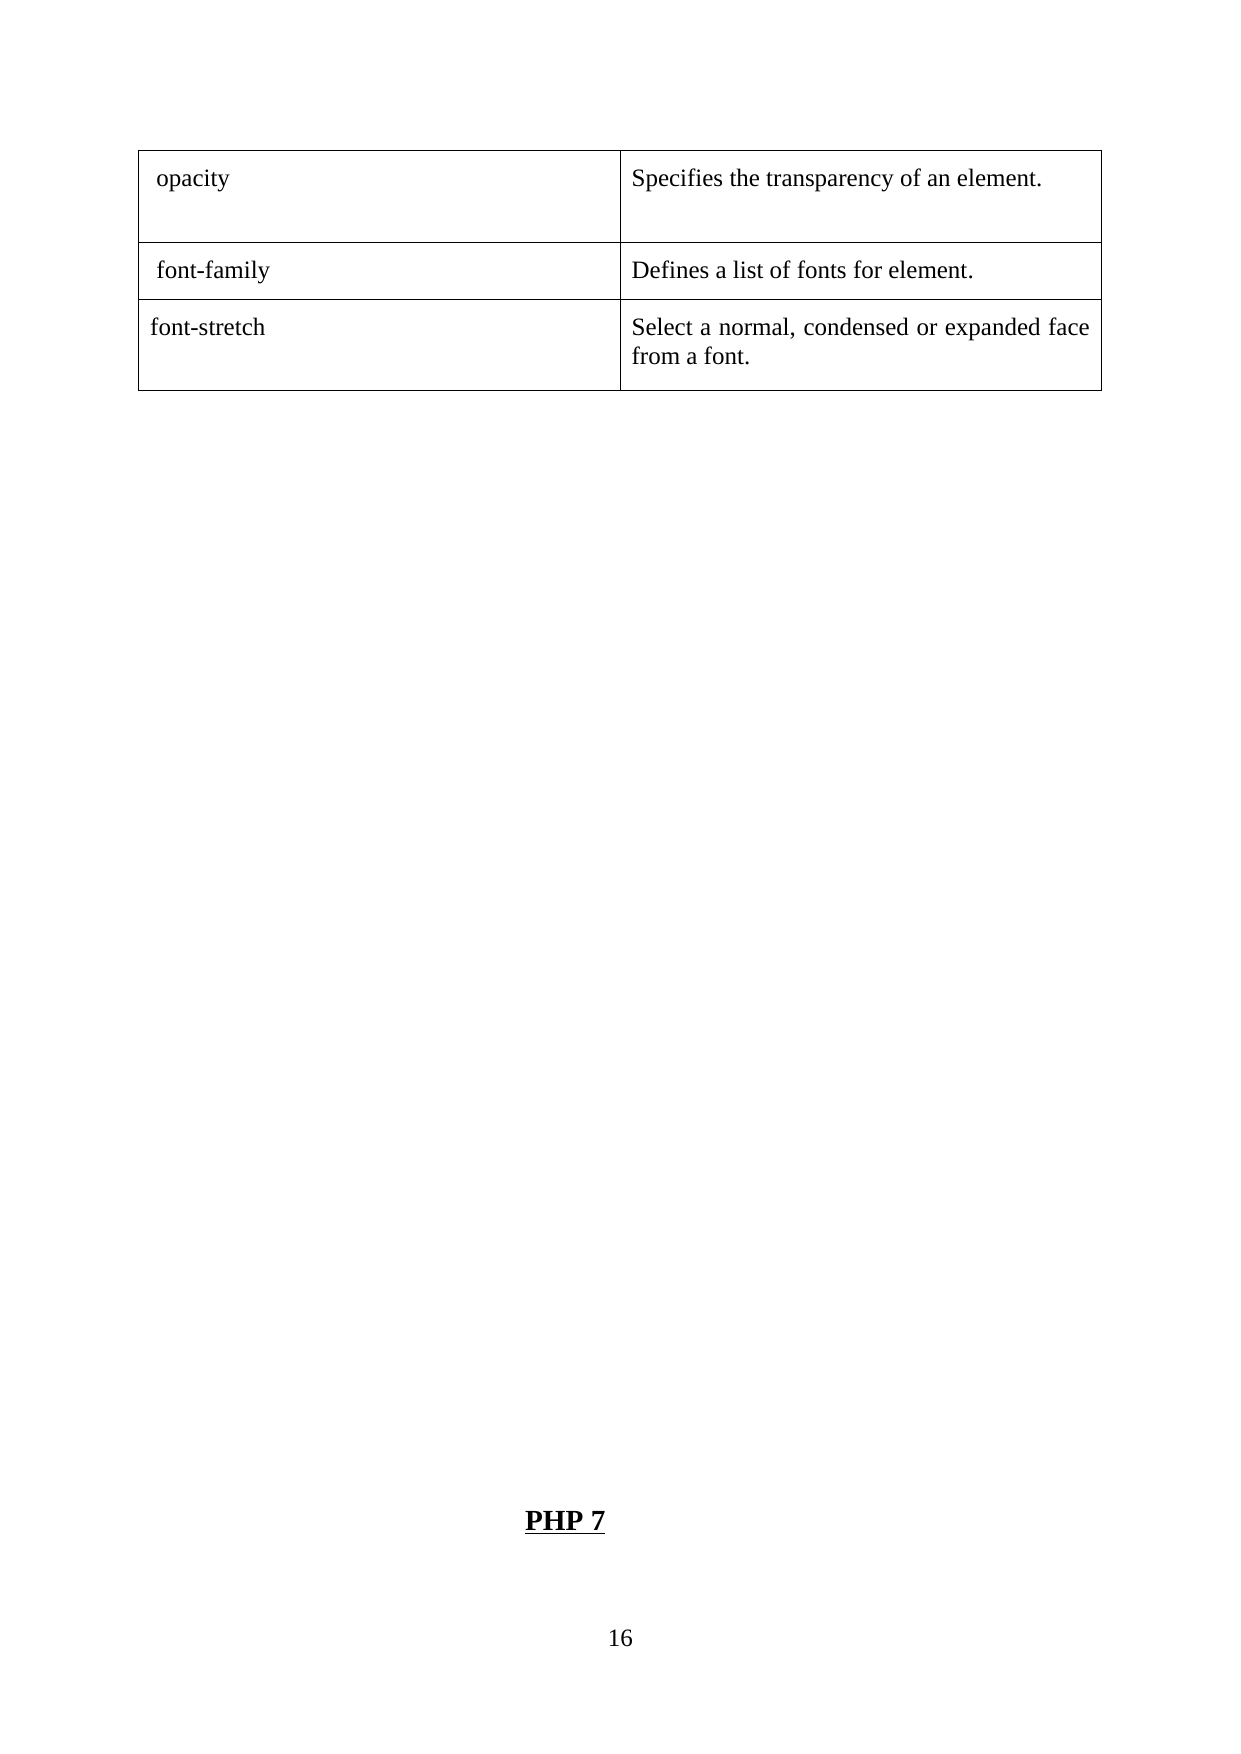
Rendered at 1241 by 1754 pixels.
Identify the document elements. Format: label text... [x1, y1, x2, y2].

text PHP 7 [450, 1503, 1090, 1537]
table_cell opacity [139, 151, 620, 242]
table_cell font-stretch [139, 300, 620, 390]
table_cell Specifies the transparency of an element. [621, 151, 1101, 242]
table_cell Select a normal, condensed or expanded face from a font. [621, 300, 1101, 390]
table_cell font-family [139, 243, 620, 299]
table_cell Defines a list of fonts for element. [621, 243, 1101, 299]
